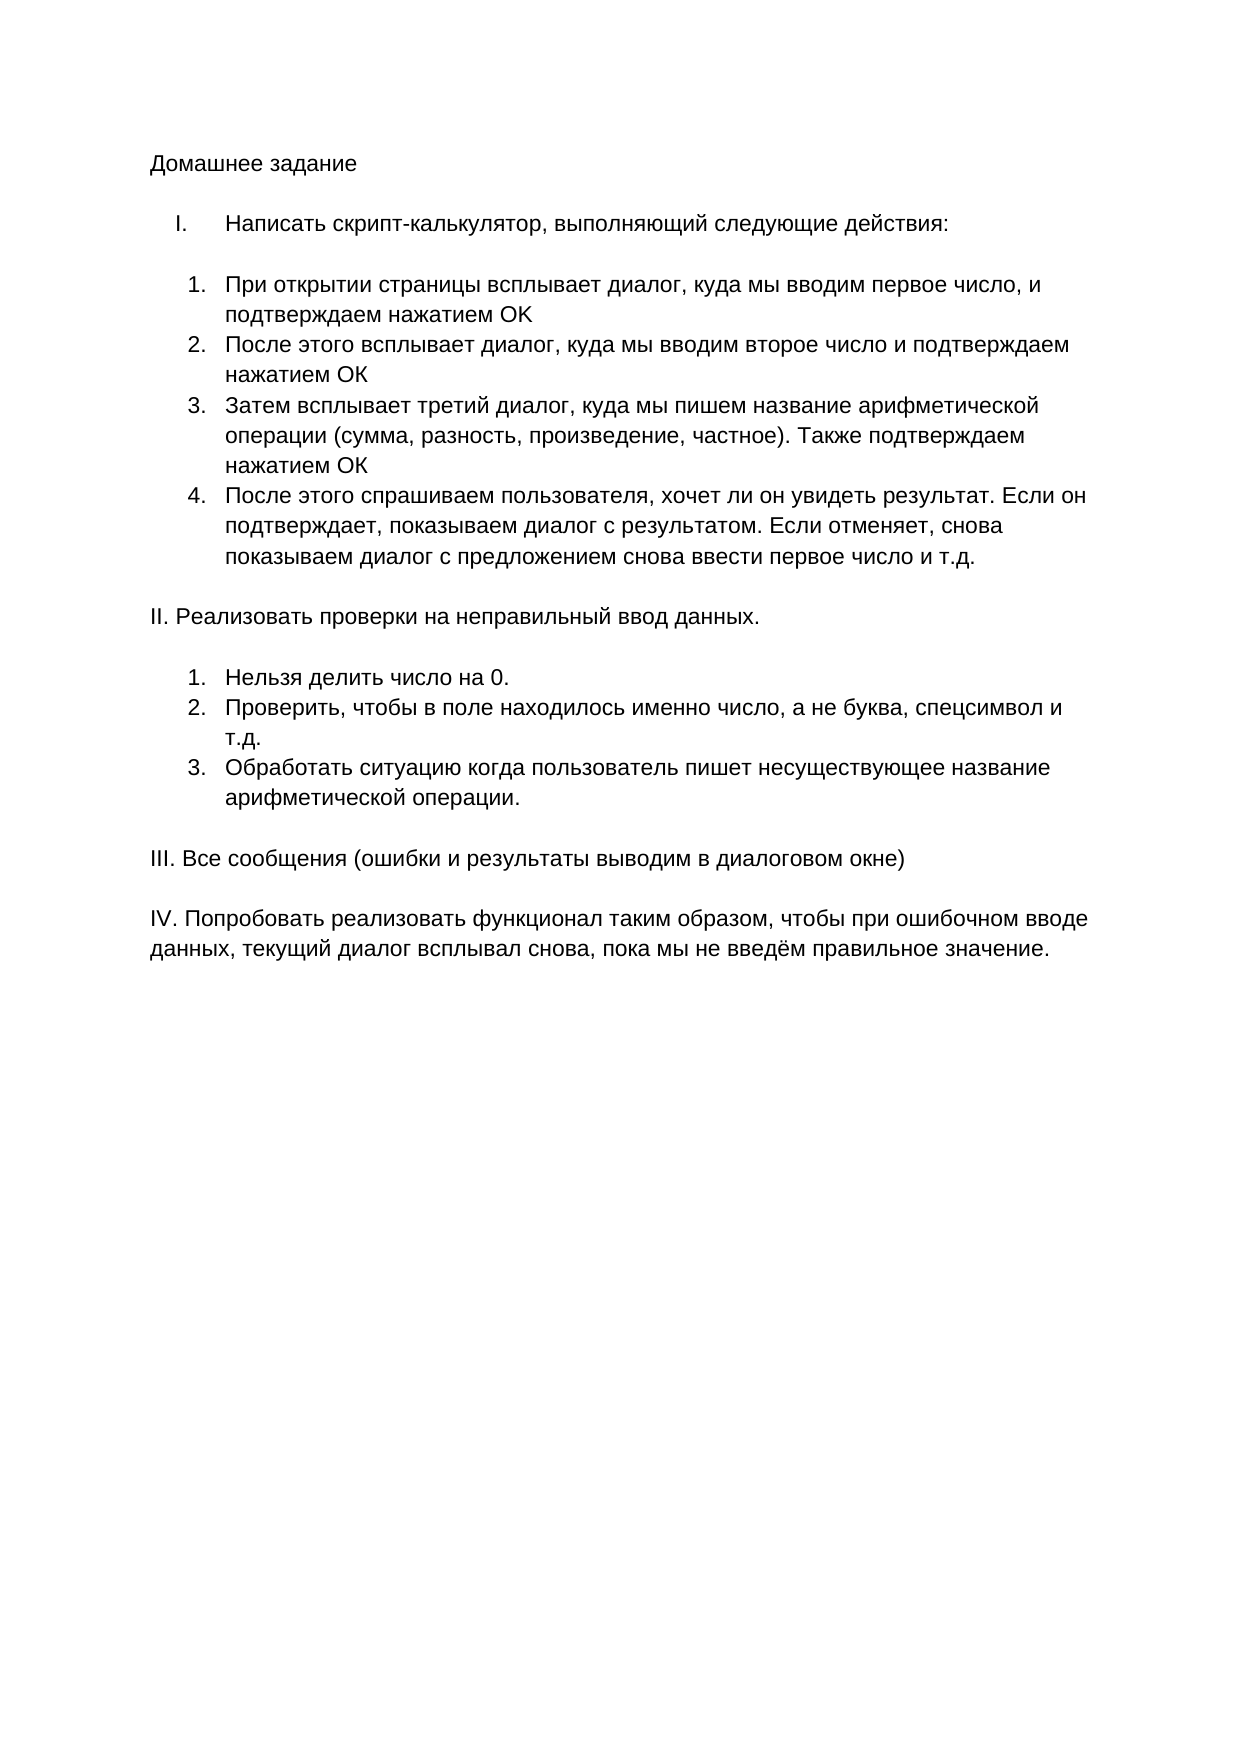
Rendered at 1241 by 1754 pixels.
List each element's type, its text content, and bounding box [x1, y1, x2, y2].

list После этого всплывает диалог, куда мы вводим второе число и подтверждаем нажатием ОК [187, 331, 1090, 388]
text II. Реализовать проверки на неправильный ввод данных. [150, 603, 1090, 629]
list Обработать ситуацию когда пользователь пишет несуществующее название арифметической операции. [187, 754, 1090, 811]
list Затем всплывает третий диалог, куда мы пишем название арифметической операции (сумма, разность, произведение, частное). Также подтверждаем нажатием ОК [187, 392, 1090, 478]
list Написать скрипт-калькулятор, выполняющий следующие действия: [187, 210, 1090, 237]
list После этого спрашиваем пользователя, хочет ли он увидеть результат. Если он подтверждает, показываем диалог с результатом. Если отменяет, снова показываем диалог с предложением снова ввести первое число и т.д. [187, 482, 1090, 569]
list При открытии страницы всплывает диалог, куда мы вводим первое число, и подтверждаем нажатием OK [187, 271, 1090, 327]
text Домашнее задание [150, 150, 1090, 176]
text III. Все сообщения (ошибки и результаты выводим в диалоговом окне) [150, 845, 1090, 871]
text IV. Попробовать реализовать функционал таким образом, чтобы при ошибочном вводе данных, текущий диалог всплывал снова, пока мы не введём правильное значение. [150, 905, 1090, 962]
list Проверить, чтобы в поле находилось именно число, а не буква, спецсимвол и т.д. [187, 694, 1090, 750]
list Нельзя делить число на 0. [187, 663, 1090, 690]
